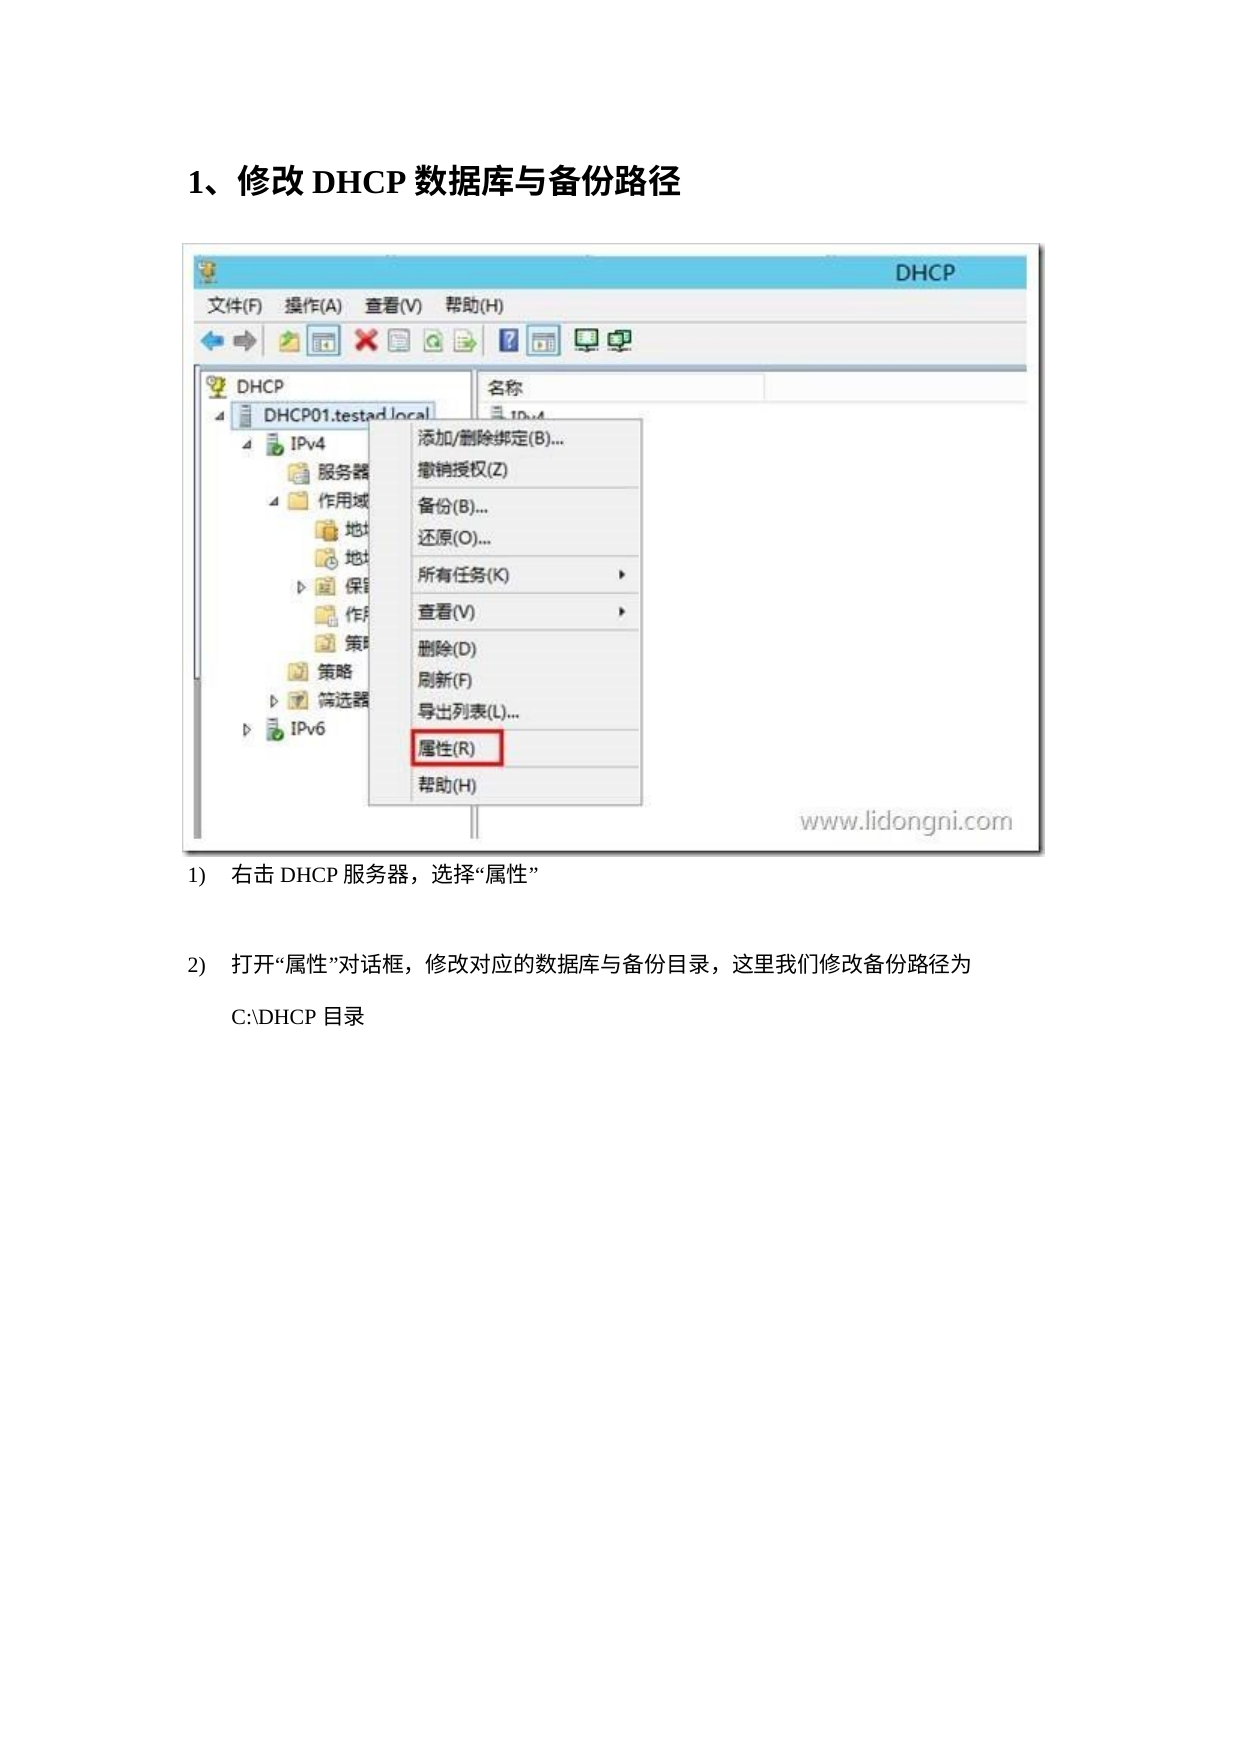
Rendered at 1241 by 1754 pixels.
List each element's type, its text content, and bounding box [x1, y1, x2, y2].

text 2) 打开“属性”对话框，修改对应的数据库与备份目录，这里我们修改备份路径为 [187, 947, 1065, 979]
subtitle 1、修改 DHCP 数据库与备份路径 [187, 158, 1065, 203]
picture [182, 243, 1045, 857]
text C:\DHCP 目录 [231, 1001, 1065, 1030]
